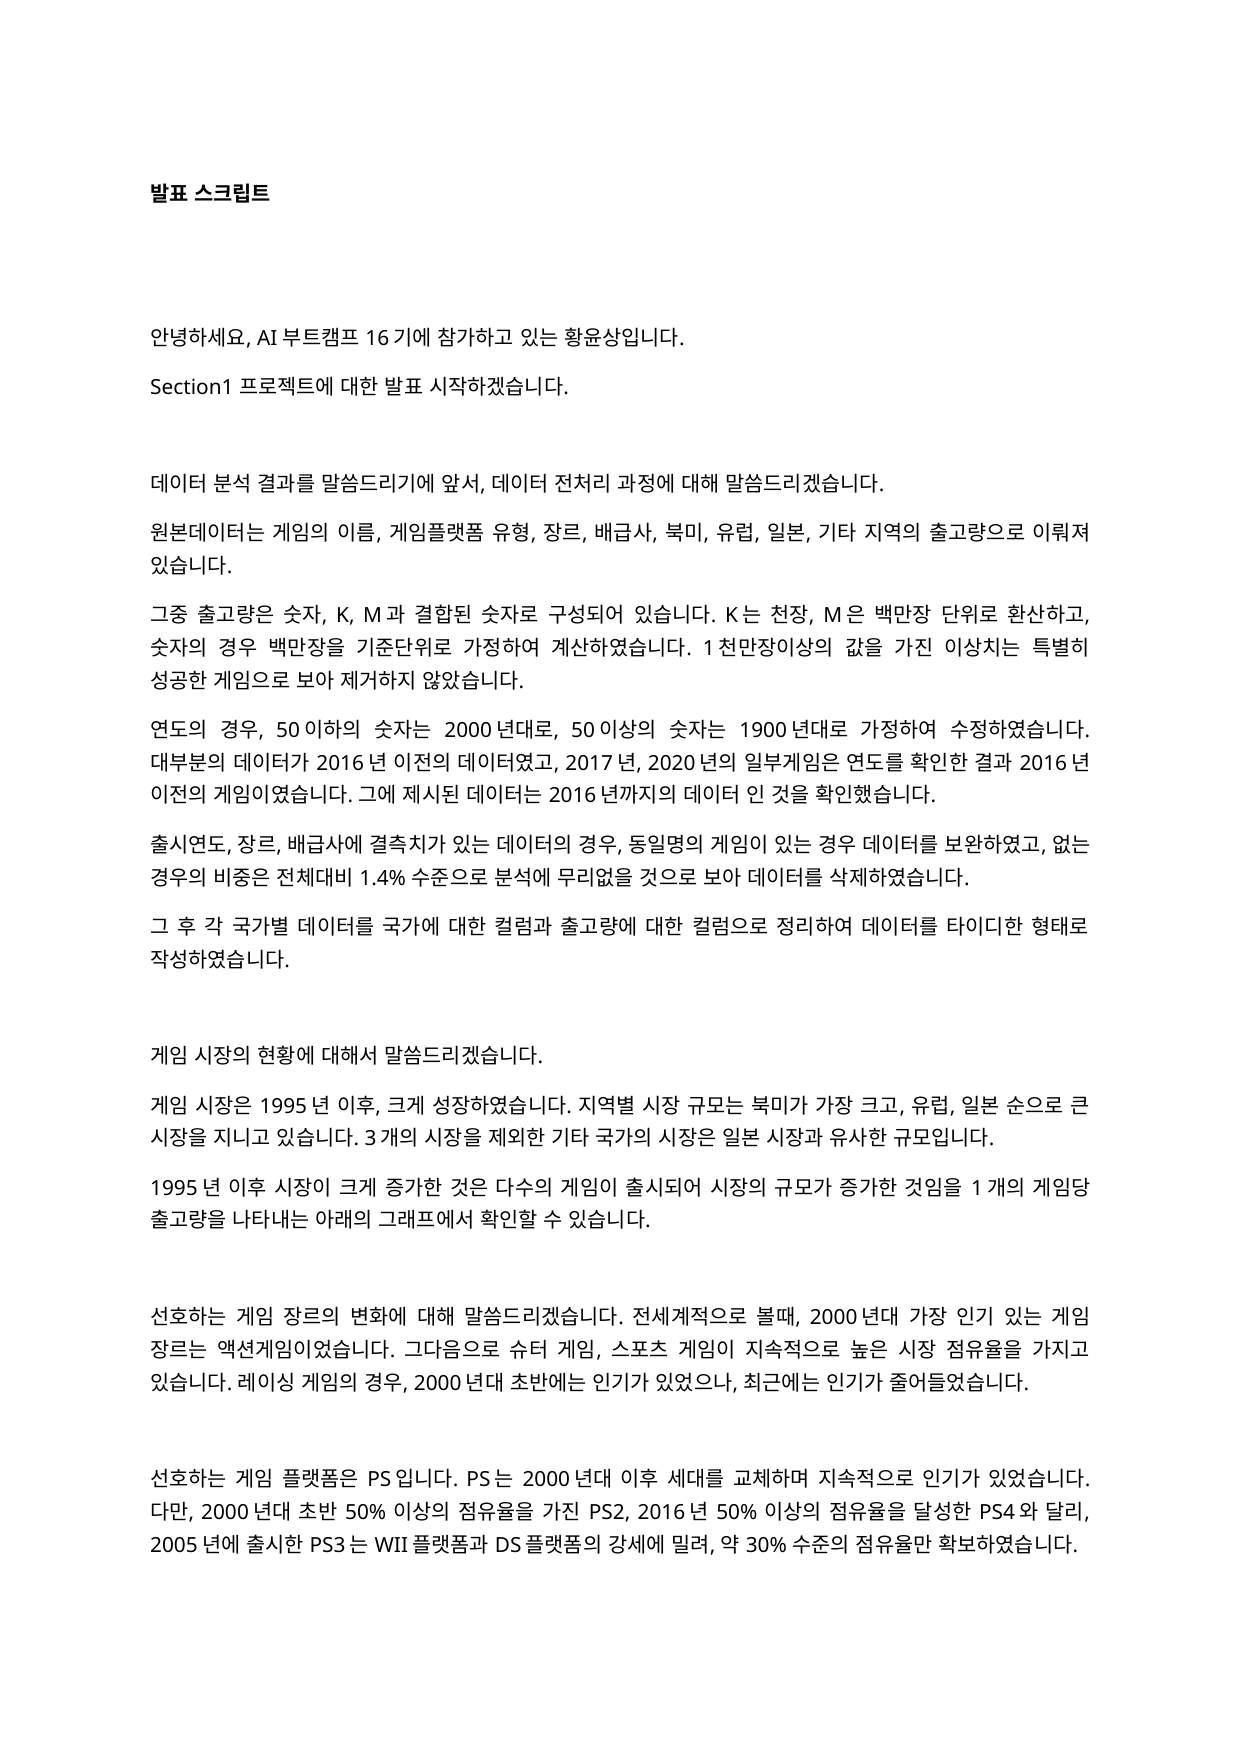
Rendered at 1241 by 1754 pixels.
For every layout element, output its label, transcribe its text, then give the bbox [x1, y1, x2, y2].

text 발표 스크립트 [150, 177, 1090, 207]
text 원본데이터는 게임의 이름, 게임플랫폼 유형, 장르, 배급사, 북미, 유럽, 일본, 기타 지역의 출고량으로 이뤄져 있습니다. [150, 516, 1090, 579]
text 게임 시장의 현황에 대해서 말씀드리겠습니다. [150, 1039, 1090, 1070]
text 안녕하세요, AI 부트캠프 16기에 참가하고 있는 황윤상입니다. [150, 321, 1090, 351]
text 데이터 분석 결과를 말씀드리기에 앞서, 데이터 전처리 과정에 대해 말씀드리겠습니다. [150, 467, 1090, 497]
text 그중 출고량은 숫자, K, M과 결합된 숫자로 구성되어 있습니다. K는 천장, M은 백만장 단위로 환산하고, 숫자의 경우 백만장을 기준단위로 가정하여 계산하였습니다. 1천만장이상의 값을 가진 이상치는 특별히 성공한 게임으로 보아 제거하지 않았습니다. [150, 598, 1090, 694]
text 연도의 경우, 50이하의 숫자는 2000년대로, 50이상의 숫자는 1900년대로 가정하여 수정하였습니다. 대부분의 데이터가 2016년 이전의 데이터였고, 2017년, 2020년의 일부게임은 연도를 확인한 결과 2016년 이전의 게임이였습니다. 그에 제시된 데이터는 2016년까지의 데이터 인 것을 확인했습니다. [150, 713, 1090, 809]
text 선호하는 게임 장르의 변화에 대해 말씀드리겠습니다. 전세계적으로 볼때, 2000년대 가장 인기 있는 게임 장르는 액션게임이었습니다. 그다음으로 슈터 게임, 스포츠 게임이 지속적으로 높은 시장 점유율을 가지고 있습니다. 레이싱 게임의 경우, 2000년대 초반에는 인기가 있었으나, 최근에는 인기가 줄어들었습니다. [150, 1300, 1090, 1396]
text 출시연도, 장르, 배급사에 결측치가 있는 데이터의 경우, 동일명의 게임이 있는 경우 데이터를 보완하였고, 없는 경우의 비중은 전체대비 1.4% 수준으로 분석에 무리없을 것으로 보아 데이터를 삭제하였습니다. [150, 828, 1090, 891]
text 그 후 각 국가별 데이터를 국가에 대한 컬럼과 출고량에 대한 컬럼으로 정리하여 데이터를 타이디한 형태로 작성하였습니다. [150, 910, 1090, 973]
text 게임 시장은 1995년 이후, 크게 성장하였습니다. 지역별 시장 규모는 북미가 가장 크고, 유럽, 일본 순으로 큰 시장을 지니고 있습니다. 3개의 시장을 제외한 기타 국가의 시장은 일본 시장과 유사한 규모입니다. [150, 1089, 1090, 1152]
text 선호하는 게임 플랫폼은 PS입니다. PS는 2000년대 이후 세대를 교체하며 지속적으로 인기가 있었습니다. 다만, 2000년대 초반 50% 이상의 점유율을 가진 PS2, 2016년 50% 이상의 점유율을 달성한 PS4와 달리, 2005년에 출시한 PS3는 WII플랫폼과 DS플랫폼의 강세에 밀려, 약 30% 수준의 점유율만 확보하였습니다. [150, 1462, 1090, 1558]
text 1995년 이후 시장이 크게 증가한 것은 다수의 게임이 출시되어 시장의 규모가 증가한 것임을 1개의 게임당 출고량을 나타내는 아래의 그래프에서 확인할 수 있습니다. [150, 1171, 1090, 1234]
text Section1 프로젝트에 대한 발표 시작하겠습니다. [150, 370, 1090, 401]
